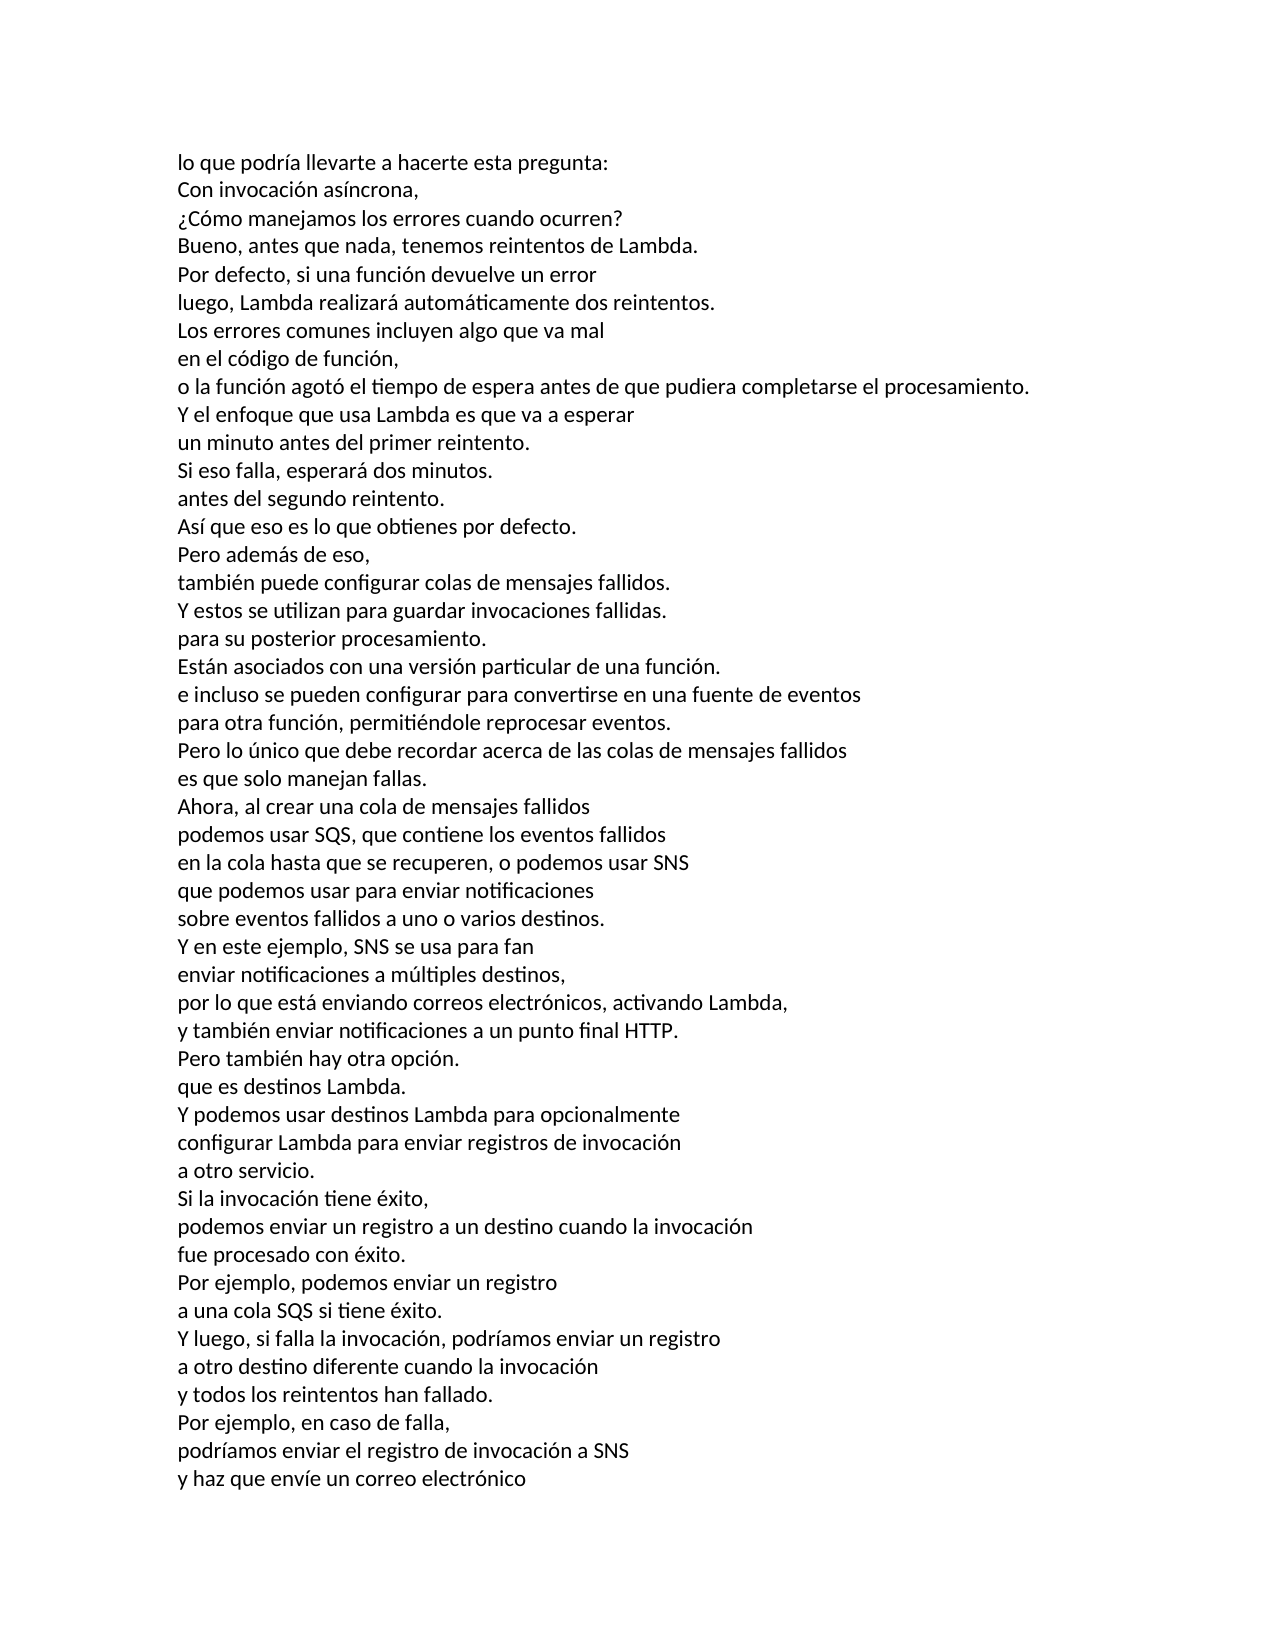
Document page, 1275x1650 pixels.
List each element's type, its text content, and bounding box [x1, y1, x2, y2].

text Pero lo único que debe recordar acerca de las colas de mensajes fallidos [177, 736, 1098, 764]
text Si la invocación tiene éxito, [177, 1184, 1098, 1212]
text Por ejemplo, en caso de falla, [177, 1408, 1098, 1437]
text Los errores comunes incluyen algo que va mal [177, 316, 1098, 344]
text y todos los reintentos han fallado. [177, 1381, 1098, 1408]
text podemos enviar un registro a un destino cuando la invocación [177, 1212, 1098, 1240]
text a otro destino diferente cuando la invocación [177, 1352, 1098, 1381]
text e incluso se pueden configurar para convertirse en una fuente de eventos [177, 680, 1098, 708]
text a una cola SQS si tiene éxito. [177, 1296, 1098, 1324]
text y también enviar notificaciones a un punto final HTTP. [177, 1016, 1098, 1044]
text también puede configurar colas de mensajes fallidos. [177, 568, 1098, 596]
text Por ejemplo, podemos enviar un registro [177, 1268, 1098, 1296]
text en la cola hasta que se recuperen, o podemos usar SNS [177, 848, 1098, 876]
text sobre eventos fallidos a uno o varios destinos. [177, 904, 1098, 932]
text Así que eso es lo que obtienes por defecto. [177, 512, 1098, 540]
text antes del segundo reintento. [177, 484, 1098, 512]
text Pero además de eso, [177, 540, 1098, 568]
text que es destinos Lambda. [177, 1072, 1098, 1100]
text podríamos enviar el registro de invocación a SNS [177, 1437, 1098, 1464]
text luego, Lambda realizará automáticamente dos reintentos. [177, 288, 1098, 316]
text para otra función, permitiéndole reprocesar eventos. [177, 708, 1098, 736]
text Ahora, al crear una cola de mensajes fallidos [177, 792, 1098, 820]
text ¿Cómo manejamos los errores cuando ocurren? [177, 204, 1098, 232]
text Y podemos usar destinos Lambda para opcionalmente [177, 1100, 1098, 1128]
text Y en este ejemplo, SNS se usa para fan [177, 932, 1098, 960]
text Y estos se utilizan para guardar invocaciones fallidas. [177, 596, 1098, 624]
text Y luego, si falla la invocación, podríamos enviar un registro [177, 1324, 1098, 1352]
text configurar Lambda para enviar registros de invocación [177, 1128, 1098, 1156]
text es que solo manejan fallas. [177, 764, 1098, 792]
text o la función agotó el tiempo de espera antes de que pudiera completarse el procesamiento. [177, 372, 1098, 400]
text podemos usar SQS, que contiene los eventos fallidos [177, 820, 1098, 848]
text para su posterior procesamiento. [177, 624, 1098, 652]
text en el código de función, [177, 344, 1098, 372]
text por lo que está enviando correos electrónicos, activando Lambda, [177, 988, 1098, 1016]
text y haz que envíe un correo electrónico [177, 1464, 1098, 1493]
text lo que podría llevarte a hacerte esta pregunta: [177, 148, 1098, 176]
text fue procesado con éxito. [177, 1240, 1098, 1268]
text Bueno, antes que nada, tenemos reintentos de Lambda. [177, 232, 1098, 260]
text a otro servicio. [177, 1156, 1098, 1184]
text Por defecto, si una función devuelve un error [177, 260, 1098, 288]
text Con invocación asíncrona, [177, 176, 1098, 204]
text Están asociados con una versión particular de una función. [177, 652, 1098, 680]
text un minuto antes del primer reintento. [177, 428, 1098, 456]
text Y el enfoque que usa Lambda es que va a esperar [177, 400, 1098, 428]
text enviar notificaciones a múltiples destinos, [177, 960, 1098, 988]
text Pero también hay otra opción. [177, 1044, 1098, 1072]
text Si eso falla, esperará dos minutos. [177, 456, 1098, 484]
text que podemos usar para enviar notificaciones [177, 876, 1098, 904]
